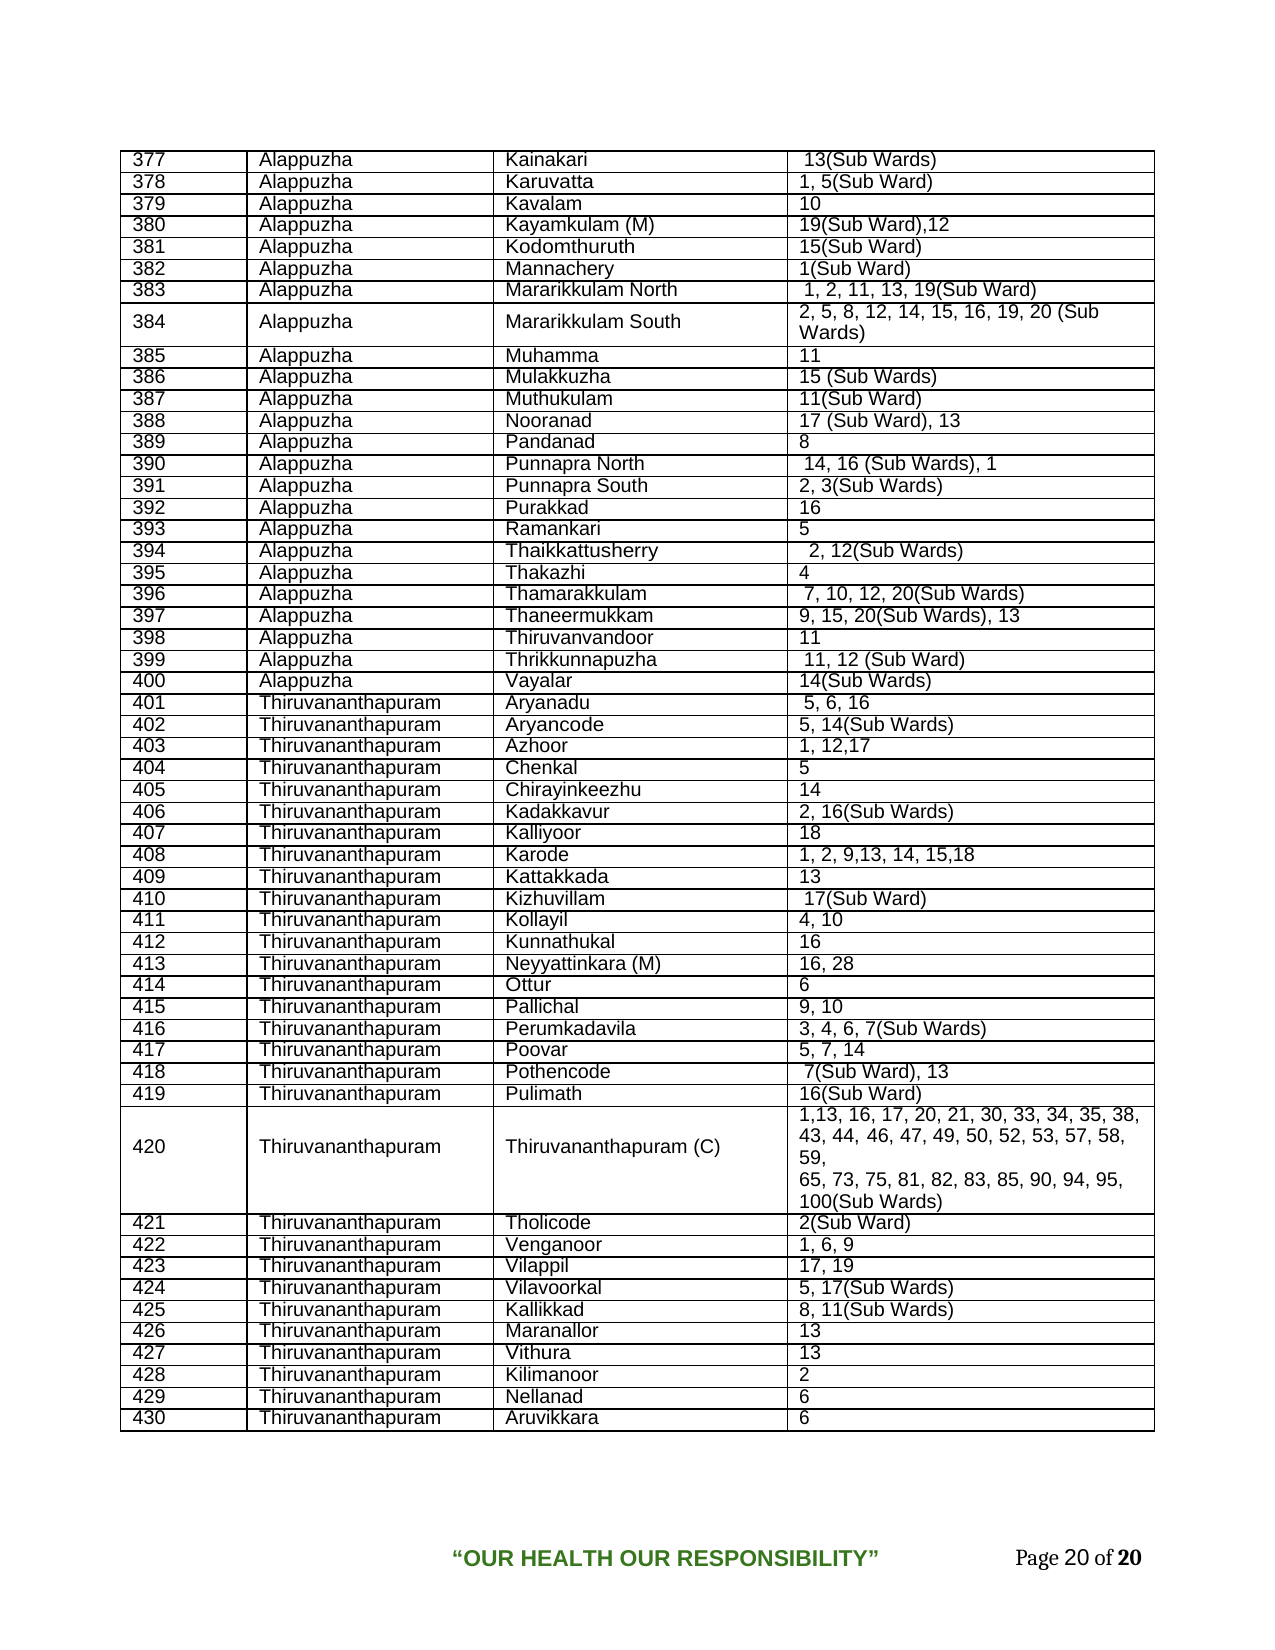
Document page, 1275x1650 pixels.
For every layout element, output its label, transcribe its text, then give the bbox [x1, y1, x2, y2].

table_header Kainakari [494, 152, 787, 172]
table_cell Thiruvananthapuram [248, 803, 493, 823]
table_cell Thakazhi [494, 564, 787, 584]
table_cell 9, 15, 20(Sub Wards), 13 [788, 608, 1154, 628]
table_cell 13 [788, 1345, 1154, 1365]
table_cell 386 [121, 369, 246, 389]
table_cell Thiruvananthapuram [248, 1042, 493, 1062]
table_cell 1, 2, 9,13, 14, 15,18 [788, 847, 1154, 867]
table_cell Neyyattinkara (M) [494, 955, 787, 975]
table_cell Kalliyoor [494, 825, 787, 845]
table_cell 1(Sub Ward) [788, 260, 1154, 280]
table_cell 9, 10 [788, 999, 1154, 1019]
table_header Alappuzha [248, 152, 493, 172]
table_cell 429 [121, 1388, 246, 1408]
table_cell Alappuzha [248, 608, 493, 628]
table_cell 6 [788, 1410, 1154, 1430]
table_cell 10 [788, 195, 1154, 215]
table_cell 405 [121, 781, 246, 802]
table_cell 4 [788, 564, 1154, 584]
table_cell 1, 2, 11, 13, 19(Sub Ward) [788, 282, 1154, 302]
table_cell 13 [788, 868, 1154, 888]
table_cell 1, 6, 9 [788, 1236, 1154, 1256]
table_cell 18 [788, 825, 1154, 845]
table_cell Vilappil [494, 1258, 787, 1278]
table_cell 427 [121, 1345, 246, 1365]
table_cell 1, 5(Sub Ward) [788, 173, 1154, 193]
table_cell 378 [121, 173, 246, 193]
table_cell 6 [788, 977, 1154, 997]
table_cell 6 [788, 1388, 1154, 1408]
table_cell 3, 4, 6, 7(Sub Wards) [788, 1020, 1154, 1040]
table_cell Thiruvananthapuram [248, 1301, 493, 1321]
table_cell 396 [121, 586, 246, 606]
table_cell Purakkad [494, 499, 787, 519]
table_cell Azhoor [494, 738, 787, 758]
table_cell 379 [121, 195, 246, 215]
table_cell Mararikkulam South [494, 304, 787, 346]
table_cell Thiruvananthapuram [248, 716, 493, 736]
table_cell 413 [121, 955, 246, 975]
table_cell Alappuzha [248, 673, 493, 693]
table_header 377 [121, 152, 246, 172]
table_cell Thiruvananthapuram [248, 1107, 493, 1213]
table_cell Mulakkuzha [494, 369, 787, 389]
table_cell Thiruvananthapuram [248, 912, 493, 932]
table_cell Thiruvananthapuram [248, 933, 493, 953]
table_cell 418 [121, 1064, 246, 1084]
table_cell 13 [788, 1323, 1154, 1343]
table_cell Alappuzha [248, 369, 493, 389]
table_cell 391 [121, 477, 246, 497]
table_cell 428 [121, 1366, 246, 1387]
table_cell 412 [121, 933, 246, 953]
table_cell Thiruvananthapuram [248, 955, 493, 975]
table_cell Thiruvananthapuram [248, 1236, 493, 1256]
table_cell Kollayil [494, 912, 787, 932]
table_cell Mannachery [494, 260, 787, 280]
table_cell 17(Sub Ward) [788, 890, 1154, 910]
table_cell 404 [121, 760, 246, 780]
table_cell 383 [121, 282, 246, 302]
table_cell 11(Sub Ward) [788, 391, 1154, 411]
table_cell 411 [121, 912, 246, 932]
table_cell 11 [788, 347, 1154, 367]
table_header 13(Sub Wards) [788, 152, 1154, 172]
table_cell Alappuzha [248, 586, 493, 606]
table_cell Aryanadu [494, 695, 787, 715]
table_cell 424 [121, 1280, 246, 1300]
table_cell Kallikkad [494, 1301, 787, 1321]
table_cell Alappuzha [248, 391, 493, 411]
table_cell Thiruvananthapuram [248, 825, 493, 845]
table_cell 425 [121, 1301, 246, 1321]
table_cell 8 [788, 434, 1154, 454]
table_cell Thaikkattusherry [494, 543, 787, 563]
table_cell Thiruvananthapuram [248, 1366, 493, 1387]
table_cell Vilavoorkal [494, 1280, 787, 1300]
table_cell 15 (Sub Wards) [788, 369, 1154, 389]
table_cell 8, 11(Sub Wards) [788, 1301, 1154, 1321]
table_cell 2, 3(Sub Wards) [788, 477, 1154, 497]
table_cell Perumkadavila [494, 1020, 787, 1040]
table_cell Muhamma [494, 347, 787, 367]
table_cell 14(Sub Wards) [788, 673, 1154, 693]
table_cell Kavalam [494, 195, 787, 215]
table_cell Maranallor [494, 1323, 787, 1343]
table_cell Alappuzha [248, 304, 493, 346]
table_cell Karuvatta [494, 173, 787, 193]
table_cell 426 [121, 1323, 246, 1343]
table_cell Thiruvananthapuram [248, 1020, 493, 1040]
table_cell 384 [121, 304, 246, 346]
table_cell Alappuzha [248, 651, 493, 671]
table_cell Thiruvananthapuram [248, 999, 493, 1019]
table_cell Alappuzha [248, 477, 493, 497]
table_cell 2, 12(Sub Wards) [788, 543, 1154, 563]
table_cell Chirayinkeezhu [494, 781, 787, 802]
table_cell 400 [121, 673, 246, 693]
table_cell Thiruvananthapuram [248, 890, 493, 910]
table_cell Alappuzha [248, 347, 493, 367]
table_cell 403 [121, 738, 246, 758]
table_cell 392 [121, 499, 246, 519]
table_cell Nooranad [494, 412, 787, 432]
table_cell 395 [121, 564, 246, 584]
table_cell Thiruvananthapuram [248, 781, 493, 802]
table_cell Chenkal [494, 760, 787, 780]
table_cell Kunnathukal [494, 933, 787, 953]
table_cell Thiruvananthapuram [248, 1215, 493, 1234]
table_cell 5, 14(Sub Wards) [788, 716, 1154, 736]
table_cell Muthukulam [494, 391, 787, 411]
table_cell 389 [121, 434, 246, 454]
table_cell 385 [121, 347, 246, 367]
table_cell Thiruvananthapuram [248, 977, 493, 997]
table_cell 394 [121, 543, 246, 563]
table_cell 7, 10, 12, 20(Sub Wards) [788, 586, 1154, 606]
table_cell 11, 12 (Sub Ward) [788, 651, 1154, 671]
table_cell 2(Sub Ward) [788, 1215, 1154, 1234]
table_cell Venganoor [494, 1236, 787, 1256]
table_cell Alappuzha [248, 521, 493, 541]
table_cell 409 [121, 868, 246, 888]
table_cell Alappuzha [248, 630, 493, 649]
table_cell 16(Sub Ward) [788, 1085, 1154, 1106]
table_cell 423 [121, 1258, 246, 1278]
table_cell 1,13, 16, 17, 20, 21, 30, 33, 34, 35, 38, 43, 44, 46, 47, 49, 50, 52, 53, 57, 58, 59, 65, 73, 75, 81, 82, 83, 85, 90, 94, 95, 100(Sub Wards) [788, 1107, 1154, 1213]
table_cell Tholicode [494, 1215, 787, 1234]
table_cell 421 [121, 1215, 246, 1234]
table_cell Poovar [494, 1042, 787, 1062]
table_cell 5, 6, 16 [788, 695, 1154, 715]
table_cell Thiruvananthapuram [248, 1085, 493, 1106]
table_cell Thiruvananthapuram [248, 1388, 493, 1408]
table_cell 410 [121, 890, 246, 910]
table_cell 419 [121, 1085, 246, 1106]
table_cell Pulimath [494, 1085, 787, 1106]
table_cell 382 [121, 260, 246, 280]
table_cell Thrikkunnapuzha [494, 651, 787, 671]
table_cell Thamarakkulam [494, 586, 787, 606]
table_cell Nellanad [494, 1388, 787, 1408]
table_cell 16, 28 [788, 955, 1154, 975]
table_cell 5 [788, 760, 1154, 780]
table_cell 2, 16(Sub Wards) [788, 803, 1154, 823]
table_cell 388 [121, 412, 246, 432]
table_cell Thiruvananthapuram [248, 1280, 493, 1300]
table_cell 380 [121, 217, 246, 237]
table_cell Karode [494, 847, 787, 867]
table_cell Thiruvananthapuram [248, 1064, 493, 1084]
table_cell Kayamkulam (M) [494, 217, 787, 237]
table_cell Thiruvanvandoor [494, 630, 787, 649]
table_cell Kizhuvillam [494, 890, 787, 910]
table_cell Thiruvananthapuram [248, 1345, 493, 1365]
table_cell Vithura [494, 1345, 787, 1365]
table_cell 2, 5, 8, 12, 14, 15, 16, 19, 20 (Sub Wards) [788, 304, 1154, 346]
table_cell 387 [121, 391, 246, 411]
table_cell Alappuzha [248, 543, 493, 563]
table_cell Thiruvananthapuram [248, 738, 493, 758]
table_cell Thiruvananthapuram [248, 868, 493, 888]
table_cell Alappuzha [248, 260, 493, 280]
table_cell Vayalar [494, 673, 787, 693]
table_cell Pandanad [494, 434, 787, 454]
table_cell Thiruvananthapuram [248, 1323, 493, 1343]
table_cell 14 [788, 781, 1154, 802]
table_cell 14, 16 (Sub Wards), 1 [788, 456, 1154, 476]
table_cell Alappuzha [248, 173, 493, 193]
table_cell Alappuzha [248, 456, 493, 476]
table_cell Kodomthuruth [494, 238, 787, 258]
table_cell 17, 19 [788, 1258, 1154, 1278]
table_cell 408 [121, 847, 246, 867]
table_cell 415 [121, 999, 246, 1019]
table_cell 401 [121, 695, 246, 715]
table_cell Alappuzha [248, 282, 493, 302]
table_cell 5, 7, 14 [788, 1042, 1154, 1062]
table_cell Thiruvananthapuram [248, 1410, 493, 1430]
table_cell 416 [121, 1020, 246, 1040]
table_cell Pothencode [494, 1064, 787, 1084]
table_cell 19(Sub Ward),12 [788, 217, 1154, 237]
table_cell 399 [121, 651, 246, 671]
table_cell 5 [788, 521, 1154, 541]
table_cell 407 [121, 825, 246, 845]
table_cell 4, 10 [788, 912, 1154, 932]
table_cell 398 [121, 630, 246, 649]
table_cell Punnapra South [494, 477, 787, 497]
table_cell Aruvikkara [494, 1410, 787, 1430]
table_cell 7(Sub Ward), 13 [788, 1064, 1154, 1084]
table_cell Kattakkada [494, 868, 787, 888]
table_cell Thiruvananthapuram [248, 760, 493, 780]
table_cell Punnapra North [494, 456, 787, 476]
table_cell Thaneermukkam [494, 608, 787, 628]
table_cell 393 [121, 521, 246, 541]
table_cell 1, 12,17 [788, 738, 1154, 758]
table_cell Pallichal [494, 999, 787, 1019]
table_cell 414 [121, 977, 246, 997]
table_cell 430 [121, 1410, 246, 1430]
table_cell 15(Sub Ward) [788, 238, 1154, 258]
table_cell 5, 17(Sub Wards) [788, 1280, 1154, 1300]
table_cell 16 [788, 933, 1154, 953]
table_cell Ramankari [494, 521, 787, 541]
table_cell Kilimanoor [494, 1366, 787, 1387]
table_cell 402 [121, 716, 246, 736]
table_cell 11 [788, 630, 1154, 649]
table_cell Thiruvananthapuram (C) [494, 1107, 787, 1213]
table_cell Alappuzha [248, 499, 493, 519]
table_cell Mararikkulam North [494, 282, 787, 302]
table_cell Alappuzha [248, 412, 493, 432]
table_cell 17 (Sub Ward), 13 [788, 412, 1154, 432]
table_cell 422 [121, 1236, 246, 1256]
table_cell Aryancode [494, 716, 787, 736]
table_cell Thiruvananthapuram [248, 847, 493, 867]
table_cell Alappuzha [248, 564, 493, 584]
table_cell 381 [121, 238, 246, 258]
table_cell Alappuzha [248, 217, 493, 237]
table_cell Kadakkavur [494, 803, 787, 823]
table_cell Alappuzha [248, 195, 493, 215]
table_cell 420 [121, 1107, 246, 1213]
table_cell Ottur [494, 977, 787, 997]
table_cell 2 [788, 1366, 1154, 1387]
table_cell Alappuzha [248, 238, 493, 258]
table_cell 16 [788, 499, 1154, 519]
table_cell 390 [121, 456, 246, 476]
table_cell 406 [121, 803, 246, 823]
table_cell 417 [121, 1042, 246, 1062]
table_cell Thiruvananthapuram [248, 1258, 493, 1278]
table_cell 397 [121, 608, 246, 628]
table_cell Alappuzha [248, 434, 493, 454]
table_cell Thiruvananthapuram [248, 695, 493, 715]
